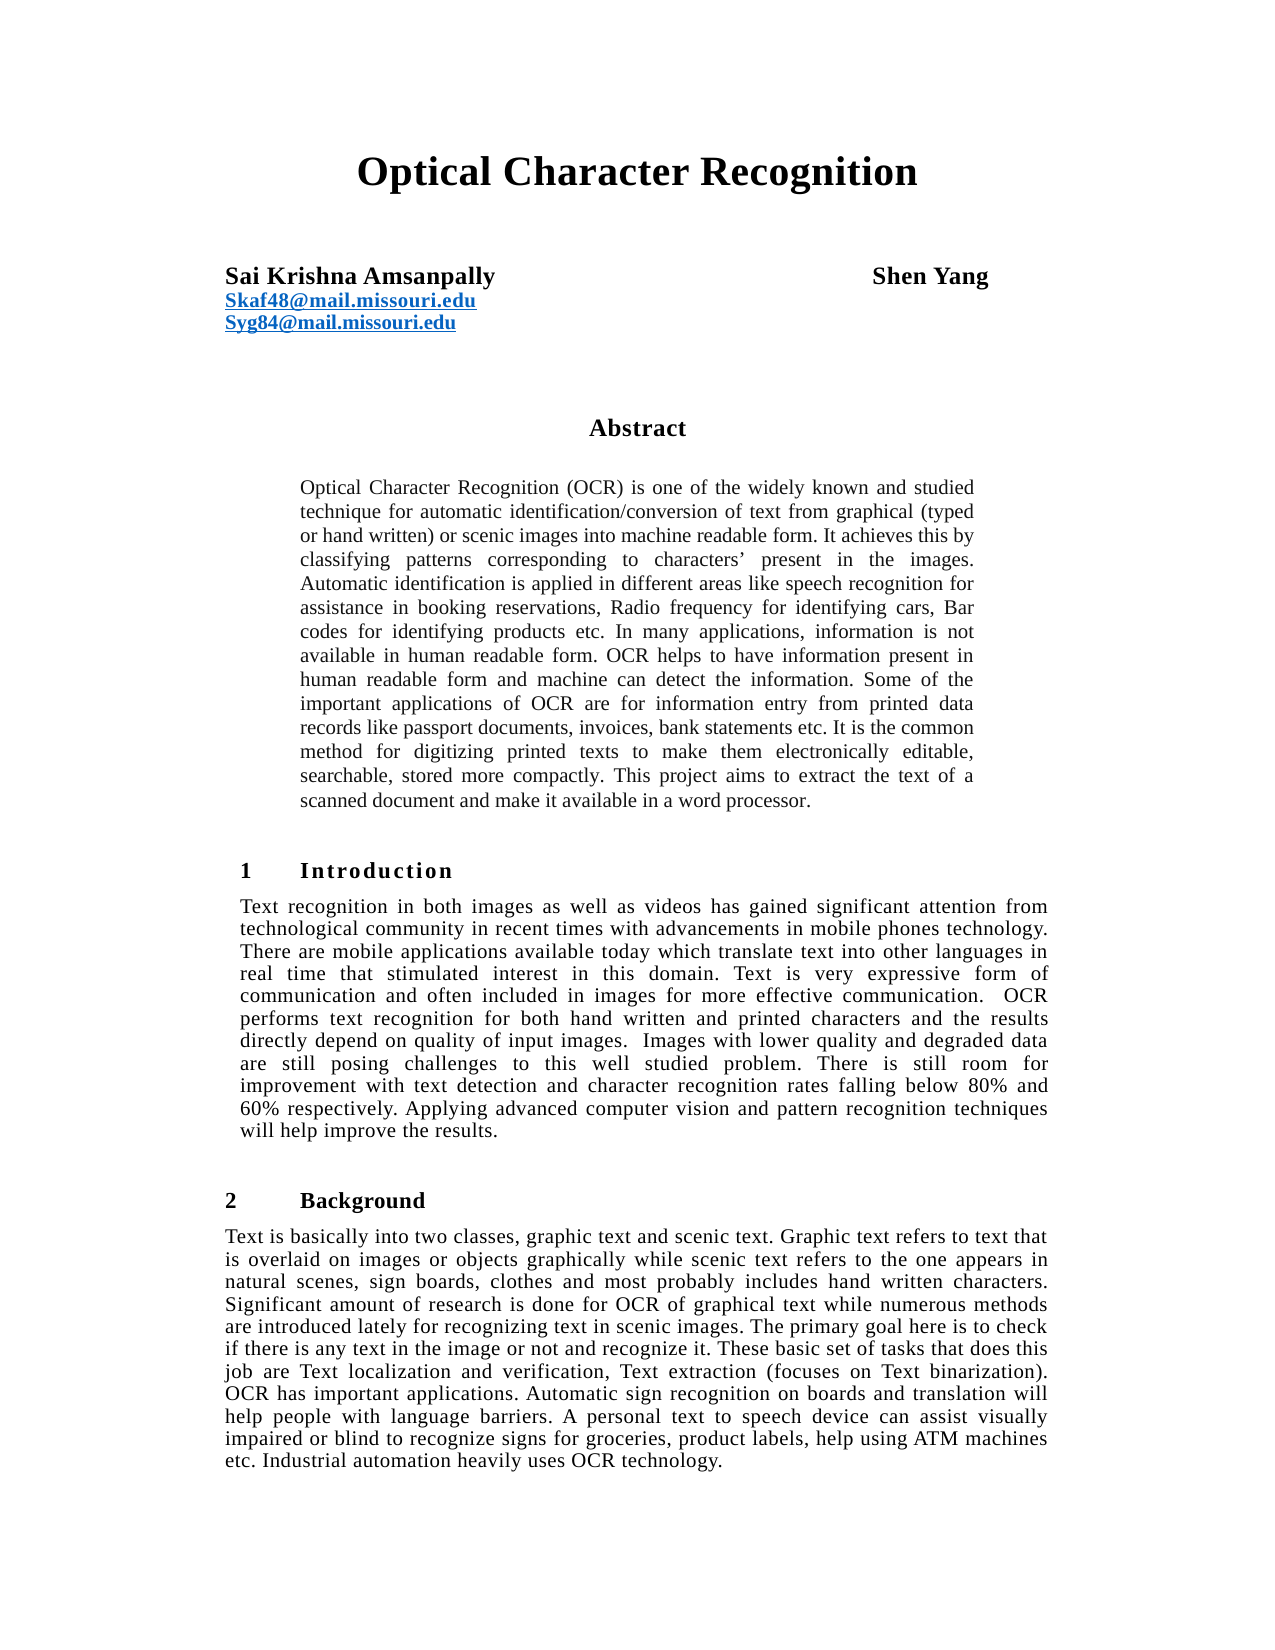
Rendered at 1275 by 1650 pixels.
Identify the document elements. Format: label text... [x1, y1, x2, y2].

text Text recognition in both images as well as videos has gained significant attention from technological community in recent times with advancements in mobile phones technology. There are mobile applications available today which translate text into other languages in real time that stimulated interest in this domain. Text is very expressive form of communication and often included in images for more effective communication. OCR performs text recognition for both hand written and printed characters and the results directly depend on quality of input images. Images with lower quality and degraded data are still posing challenges to this well studied problem. There is still room for improvement with text detection and character recognition rates falling below 80% and 60% respectively. Applying advanced computer vision and pattern recognition techniques will help improve the results. [240, 896, 1050, 1142]
text Sai Krishna Amsanpally Shen Yang [225, 263, 1050, 290]
text Optical Character Recognition [225, 150, 1050, 194]
text 2 Background [225, 1189, 1050, 1214]
text Skaf48@mail.missouri.edu Syg84@mail.missouri.edu [225, 290, 1050, 334]
text Optical Character Recognition (OCR) is one of the widely known and studied technique for automatic identification/conversion of text from graphical (typed or hand written) or scenic images into machine readable form. It achieves this by classifying patterns corresponding to characters’ present in the images. Automatic identification is applied in different areas like speech recognition for assistance in booking reservations, Radio frequency for identifying cars, Bar codes for identifying products etc. In many applications, information is not available in human readable form. OCR helps to have information present in human readable form and machine can detect the information. Some of the important applications of OCR are for information entry from printed data records like passport documents, invoices, bank statements etc. It is the common method for digitizing printed texts to make them electronically editable, searchable, stored more compactly. This project aims to extract the text of a scanned document and make it available in a word processor. [300, 475, 975, 812]
text Abstract [225, 415, 1050, 441]
text 1 Introduction [240, 857, 1050, 883]
text Text is basically into two classes, graphic text and scenic text. Graphic text refers to text that is overlaid on images or objects graphically while scenic text refers to the one appears in natural scenes, sign boards, clothes and most probably includes hand written characters. Significant amount of research is done for OCR of graphical text while numerous methods are introduced lately for recognizing text in scenic images. The primary goal here is to check if there is any text in the image or not and recognize it. These basic set of tasks that does this job are Text localization and verification, Text extraction (focuses on Text binarization). OCR has important applications. Automatic sign recognition on boards and translation will help people with language barriers. A personal text to speech device can assist visually impaired or blind to recognize signs for groceries, product labels, help using ATM machines etc. Industrial automation heavily uses OCR technology. [225, 1226, 1050, 1472]
